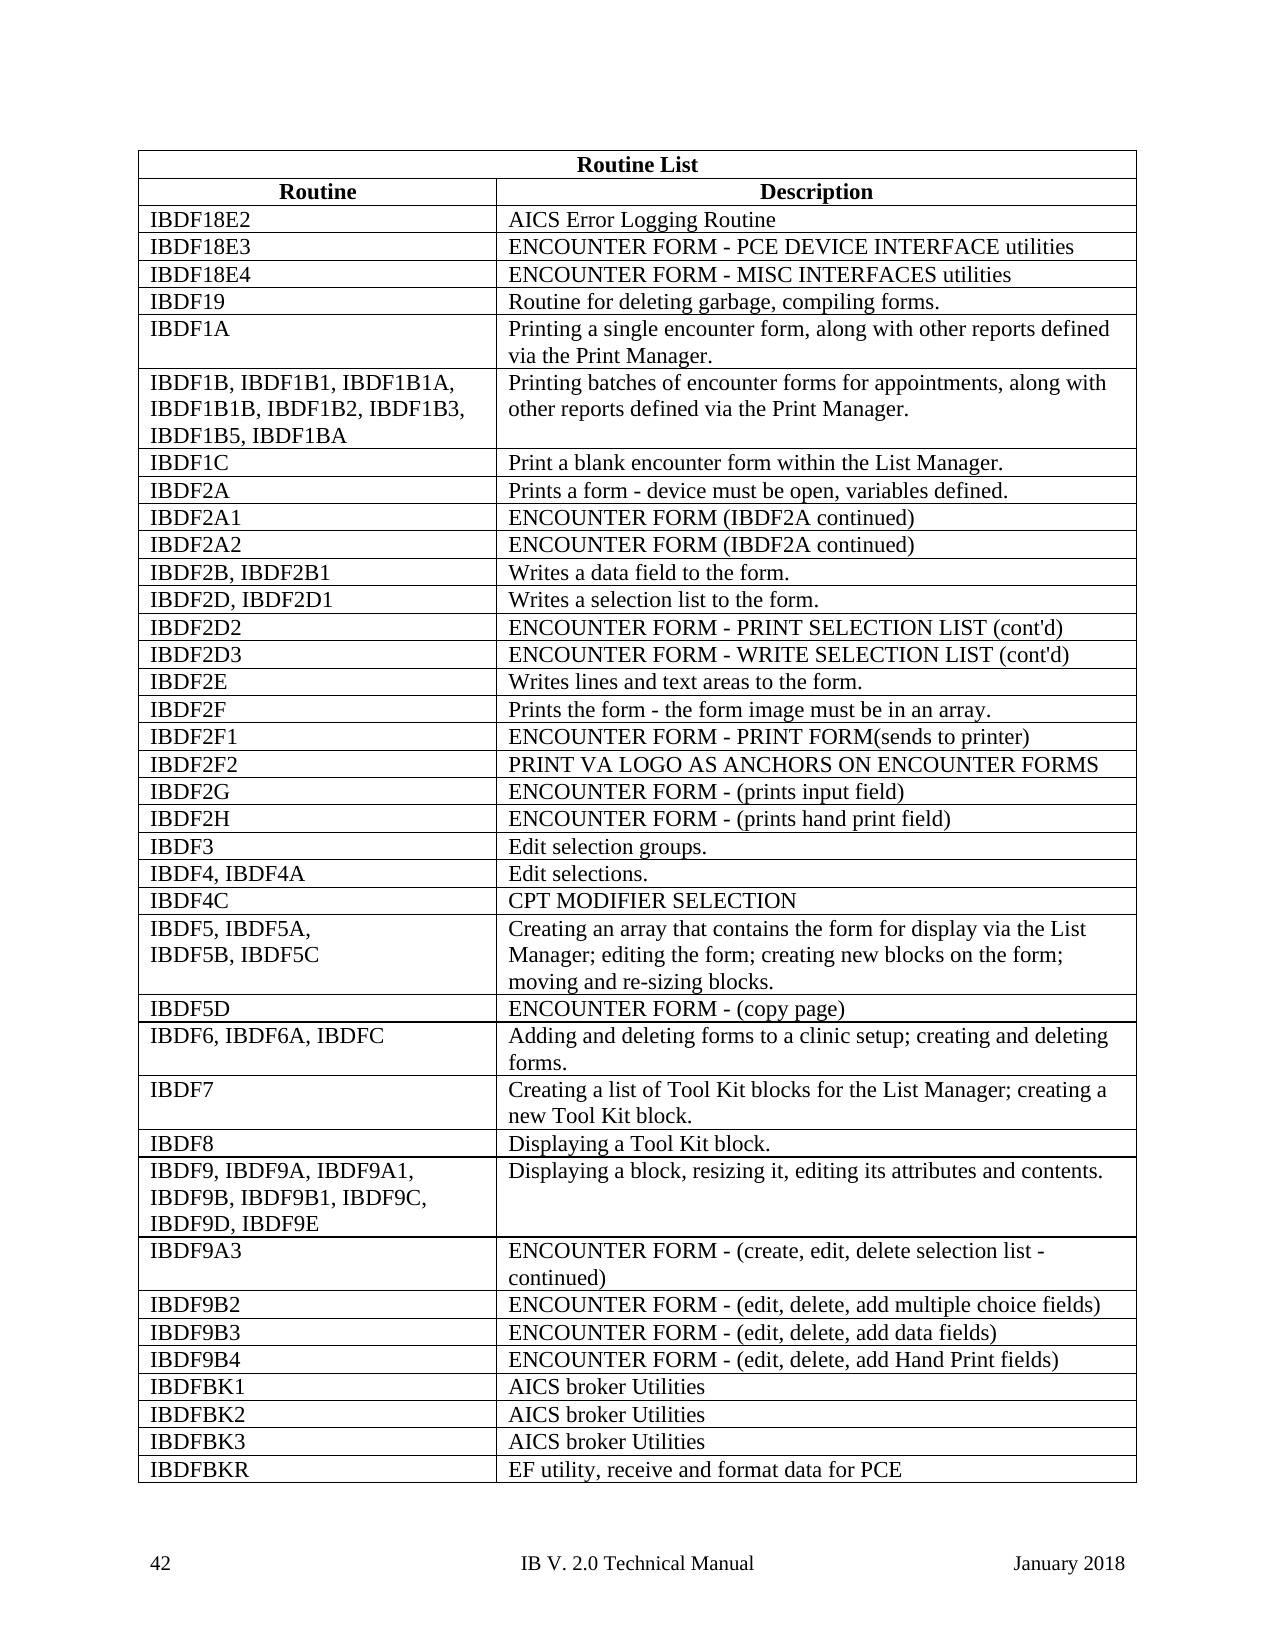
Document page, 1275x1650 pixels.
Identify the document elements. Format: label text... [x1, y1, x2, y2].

table_cell ENCOUNTER FORM - (edit, delete, add multiple choice fields) [497, 1291, 1136, 1318]
table_cell AICS broker Utilities [497, 1401, 1136, 1427]
table_cell IBDFBKR [139, 1456, 496, 1482]
table_cell IBDF7 [139, 1076, 496, 1129]
table_cell ENCOUNTER FORM - PRINT SELECTION LIST (cont'd) [497, 614, 1136, 640]
table_header Routine List [139, 151, 1136, 177]
table_cell Routine [139, 179, 496, 205]
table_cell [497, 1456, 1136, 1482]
table_cell IBDF2D, IBDF2D1 [139, 586, 496, 613]
table_cell IBDF2A2 [139, 531, 496, 558]
table_cell AICS broker Utilities [497, 1374, 1136, 1400]
table_cell Print a blank encounter form within the List Manager. [497, 449, 1136, 476]
table_cell AICS broker Utilities [497, 1428, 1136, 1454]
table_cell IBDF18E4 [139, 261, 496, 287]
table_cell ENCOUNTER FORM - (prints hand print field) [497, 805, 1136, 832]
table_cell IBDF8 [139, 1130, 496, 1156]
table_cell IBDFBK2 [139, 1401, 496, 1427]
table_cell Edit selections. [497, 860, 1136, 887]
table_cell IBDF3 [139, 833, 496, 859]
table_cell Description [497, 179, 1136, 205]
table_cell IBDF2E [139, 669, 496, 695]
table_cell IBDF2D2 [139, 614, 496, 640]
table_cell Writes lines and text areas to the form. [497, 669, 1136, 695]
table_cell IBDF5, IBDF5A, IBDF5B, IBDF5C [139, 915, 496, 994]
table_cell IBDF19 [139, 288, 496, 314]
table_cell IBDF4C [139, 888, 496, 914]
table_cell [497, 233, 1136, 259]
table_cell Displaying a block, resizing it, editing its attributes and contents. [497, 1158, 1136, 1236]
table_cell IBDF2D3 [139, 641, 496, 667]
table_cell Adding and deleting forms to a clinic setup; creating and deleting forms. [497, 1023, 1136, 1075]
table_cell IBDF2H [139, 805, 496, 832]
table_cell IBDF9B3 [139, 1319, 496, 1345]
table_cell IBDF18E2 [139, 206, 496, 232]
table_cell IBDF4, IBDF4A [139, 860, 496, 887]
table_cell IBDF6, IBDF6A, IBDFC [139, 1023, 496, 1075]
table_cell Prints the form - the form image must be in an array. [497, 696, 1136, 722]
table_cell IBDF2F1 [139, 723, 496, 749]
table_cell IBDF2F [139, 696, 496, 722]
table_cell ENCOUNTER FORM - PRINT FORM(sends to printer) [497, 723, 1136, 749]
table_cell ENCOUNTER FORM - (edit, delete, add data fields) [497, 1319, 1136, 1345]
table_cell Creating an array that contains the form for display via the List Manager; editing the form; creating new blocks on the form; moving and re-sizing blocks. [497, 915, 1136, 994]
table_cell IBDF1B, IBDF1B1, IBDF1B1A, IBDF1B1B, IBDF1B2, IBDF1B3, IBDF1B5, IBDF1BA [139, 369, 496, 448]
table_cell IBDF9B2 [139, 1291, 496, 1318]
table_cell IBDF2B, IBDF2B1 [139, 559, 496, 585]
table_cell ENCOUNTER FORM - (prints input field) [497, 778, 1136, 804]
table_cell IBDF2A1 [139, 504, 496, 530]
table_cell IBDF18E3 [139, 233, 496, 259]
table_cell IBDF1A [139, 315, 496, 368]
table_cell Writes a selection list to the form. [497, 586, 1136, 613]
table_cell CPT MODIFIER SELECTION [497, 888, 1136, 914]
table_cell IBDF9, IBDF9A, IBDF9A1, IBDF9B, IBDF9B1, IBDF9C, IBDF9D, IBDF9E [139, 1158, 496, 1236]
table_cell PRINT VA LOGO AS ANCHORS ON ENCOUNTER FORMS [497, 751, 1136, 777]
table_cell IBDF2A [139, 477, 496, 503]
table_cell Prints a form - device must be open, variables defined. [497, 477, 1136, 503]
table_cell ENCOUNTER FORM - (copy page) [497, 995, 1136, 1021]
table_cell Displaying a Tool Kit block. [497, 1130, 1136, 1156]
table_cell Printing batches of encounter forms for appointments, along with other reports defined via the Print Manager. [497, 369, 1136, 448]
table_cell IBDF1C [139, 449, 496, 476]
table_cell ENCOUNTER FORM - MISC INTERFACES utilities [497, 261, 1136, 287]
table_cell IBDF5D [139, 995, 496, 1021]
table_cell IBDF2G [139, 778, 496, 804]
table_cell ENCOUNTER FORM (IBDF2A continued) [497, 504, 1136, 530]
table_cell Writes a data field to the form. [497, 559, 1136, 585]
table_cell Printing a single encounter form, along with other reports defined via the Print Manager. [497, 315, 1136, 368]
table_cell Edit selection groups. [497, 833, 1136, 859]
table_cell IBDFBK1 [139, 1374, 496, 1400]
table_cell ENCOUNTER FORM (IBDF2A continued) [497, 531, 1136, 558]
table_cell Creating a list of Tool Kit blocks for the List Manager; creating a new Tool Kit block. [497, 1076, 1136, 1129]
table_cell Routine for deleting garbage, compiling forms. [497, 288, 1136, 314]
table_cell IBDFBK3 [139, 1428, 496, 1454]
table_cell AICS Error Logging Routine [497, 206, 1136, 232]
table_cell IBDF9B4 [139, 1346, 496, 1372]
table_cell IBDF2F2 [139, 751, 496, 777]
table_cell IBDF9A3 [139, 1238, 496, 1290]
table_cell ENCOUNTER FORM - (edit, delete, add Hand Print fields) [497, 1346, 1136, 1372]
table_cell ENCOUNTER FORM - WRITE SELECTION LIST (cont'd) [497, 641, 1136, 667]
table_cell ENCOUNTER FORM - (create, edit, delete selection list - continued) [497, 1238, 1136, 1290]
